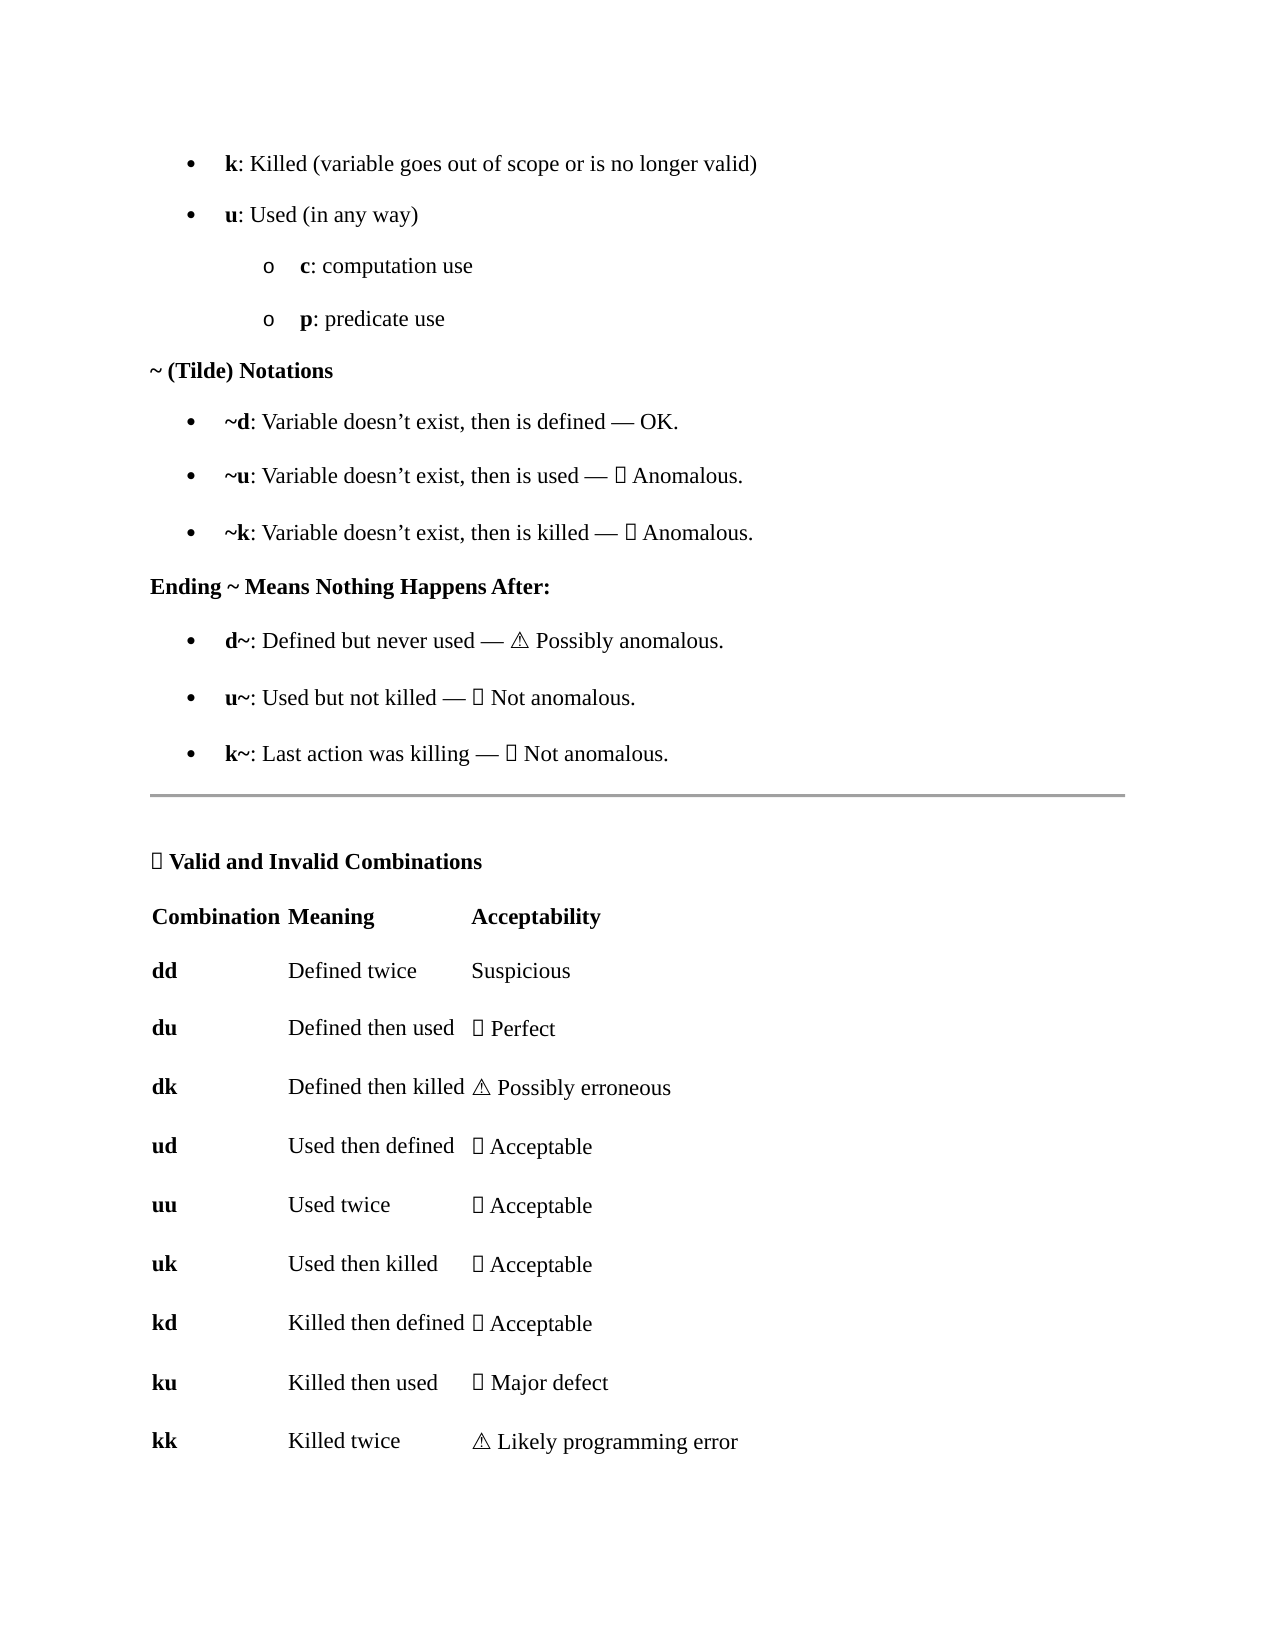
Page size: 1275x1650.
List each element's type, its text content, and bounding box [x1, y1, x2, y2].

table_cell ✅ Acceptable [470, 1306, 755, 1364]
table_header Acceptability [470, 902, 755, 956]
list k: Killed (variable goes out of scope or is no longer valid) [187, 150, 1125, 176]
table_cell du [150, 1010, 286, 1069]
table_cell ku [150, 1365, 286, 1424]
table_cell Used then defined [286, 1128, 469, 1187]
table_cell Killed twice [286, 1424, 469, 1483]
table_cell Used twice [286, 1188, 469, 1246]
table_cell kd [150, 1306, 286, 1364]
table_cell Used then killed [286, 1246, 469, 1306]
text ~ (Tilde) Notations [150, 357, 1125, 383]
list ~k: Variable doesn’t exist, then is killed — ❌ Anomalous. [187, 516, 1125, 547]
text Ending ~ Means Nothing Happens After: [150, 573, 1125, 599]
table_cell Killed then defined [286, 1306, 469, 1364]
list k~: Last action was killing — ✅ Not anomalous. [187, 737, 1125, 768]
table_cell uk [150, 1246, 286, 1306]
list ~u: Variable doesn’t exist, then is used — ❌ Anomalous. [187, 459, 1125, 490]
list ~d: Variable doesn’t exist, then is defined — OK. [187, 408, 1125, 434]
table_cell kk [150, 1424, 286, 1483]
table_cell Defined then killed [286, 1069, 469, 1128]
table_cell ✅ Acceptable [470, 1128, 755, 1187]
text 🧮 Valid and Invalid Combinations [150, 845, 1125, 876]
table_cell ⚠️ Likely programming error [470, 1424, 755, 1483]
table_header Meaning [286, 902, 469, 956]
table_cell ✅ Acceptable [470, 1246, 755, 1306]
list u: Used (in any way) [187, 201, 1125, 227]
list c: computation use [262, 252, 1125, 280]
table_cell ✅ Acceptable [470, 1188, 755, 1246]
list u~: Used but not killed — ✅ Not anomalous. [187, 681, 1125, 712]
table_cell Suspicious [470, 956, 755, 1010]
table_cell ❌ Major defect [470, 1365, 755, 1424]
table_cell Defined then used [286, 1010, 469, 1069]
table_cell dd [150, 956, 286, 1010]
list p: predicate use [262, 304, 1125, 332]
table_cell Killed then used [286, 1365, 469, 1424]
table_cell Defined twice [286, 956, 469, 1010]
table_header Combination [150, 902, 286, 956]
table_cell ✅ Perfect [470, 1010, 755, 1069]
list d~: Defined but never used — ⚠️ Possibly anomalous. [187, 624, 1125, 655]
table_cell uu [150, 1188, 286, 1246]
table_cell dk [150, 1069, 286, 1128]
table_cell ud [150, 1128, 286, 1187]
table_cell ⚠️ Possibly erroneous [470, 1069, 755, 1128]
